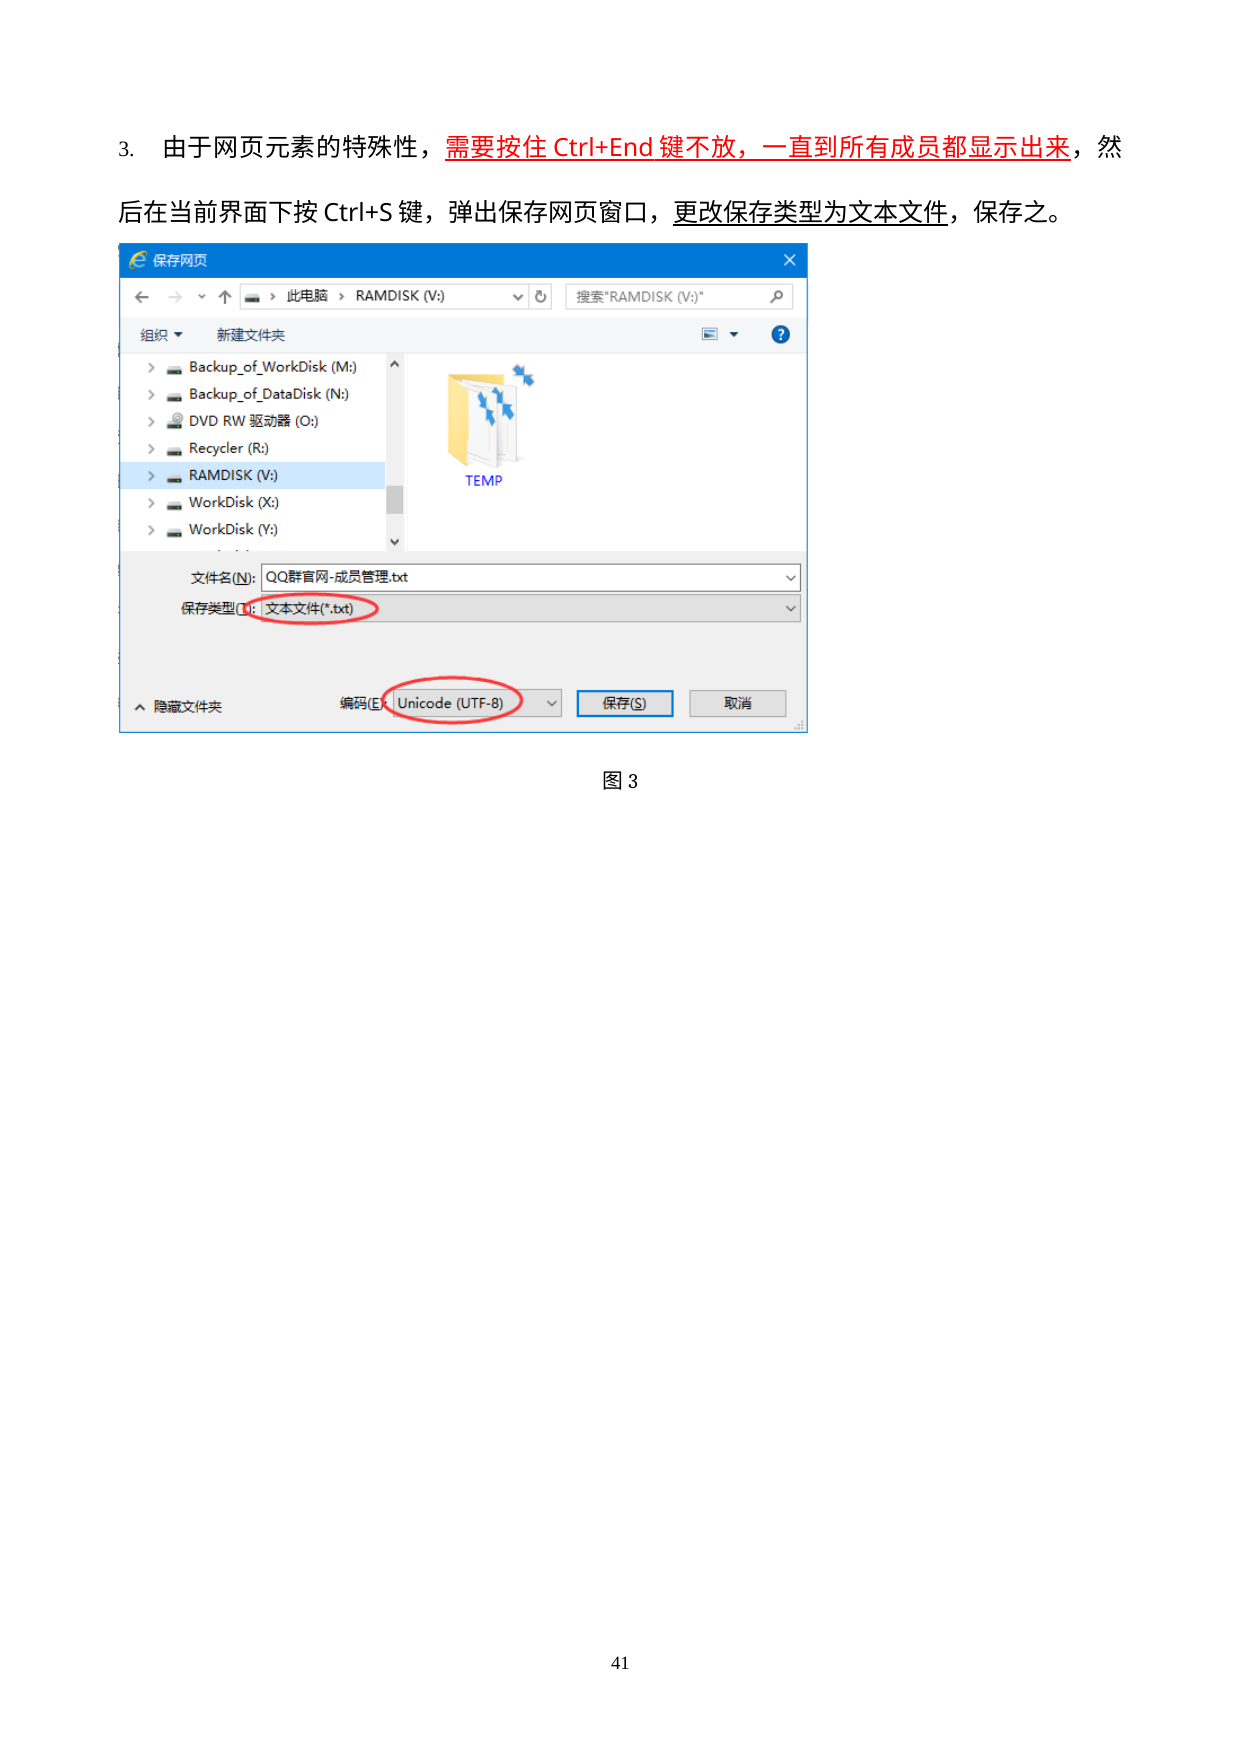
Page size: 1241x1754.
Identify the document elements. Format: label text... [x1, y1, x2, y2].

picture [118, 243, 809, 733]
text 图 3 [118, 763, 1122, 796]
